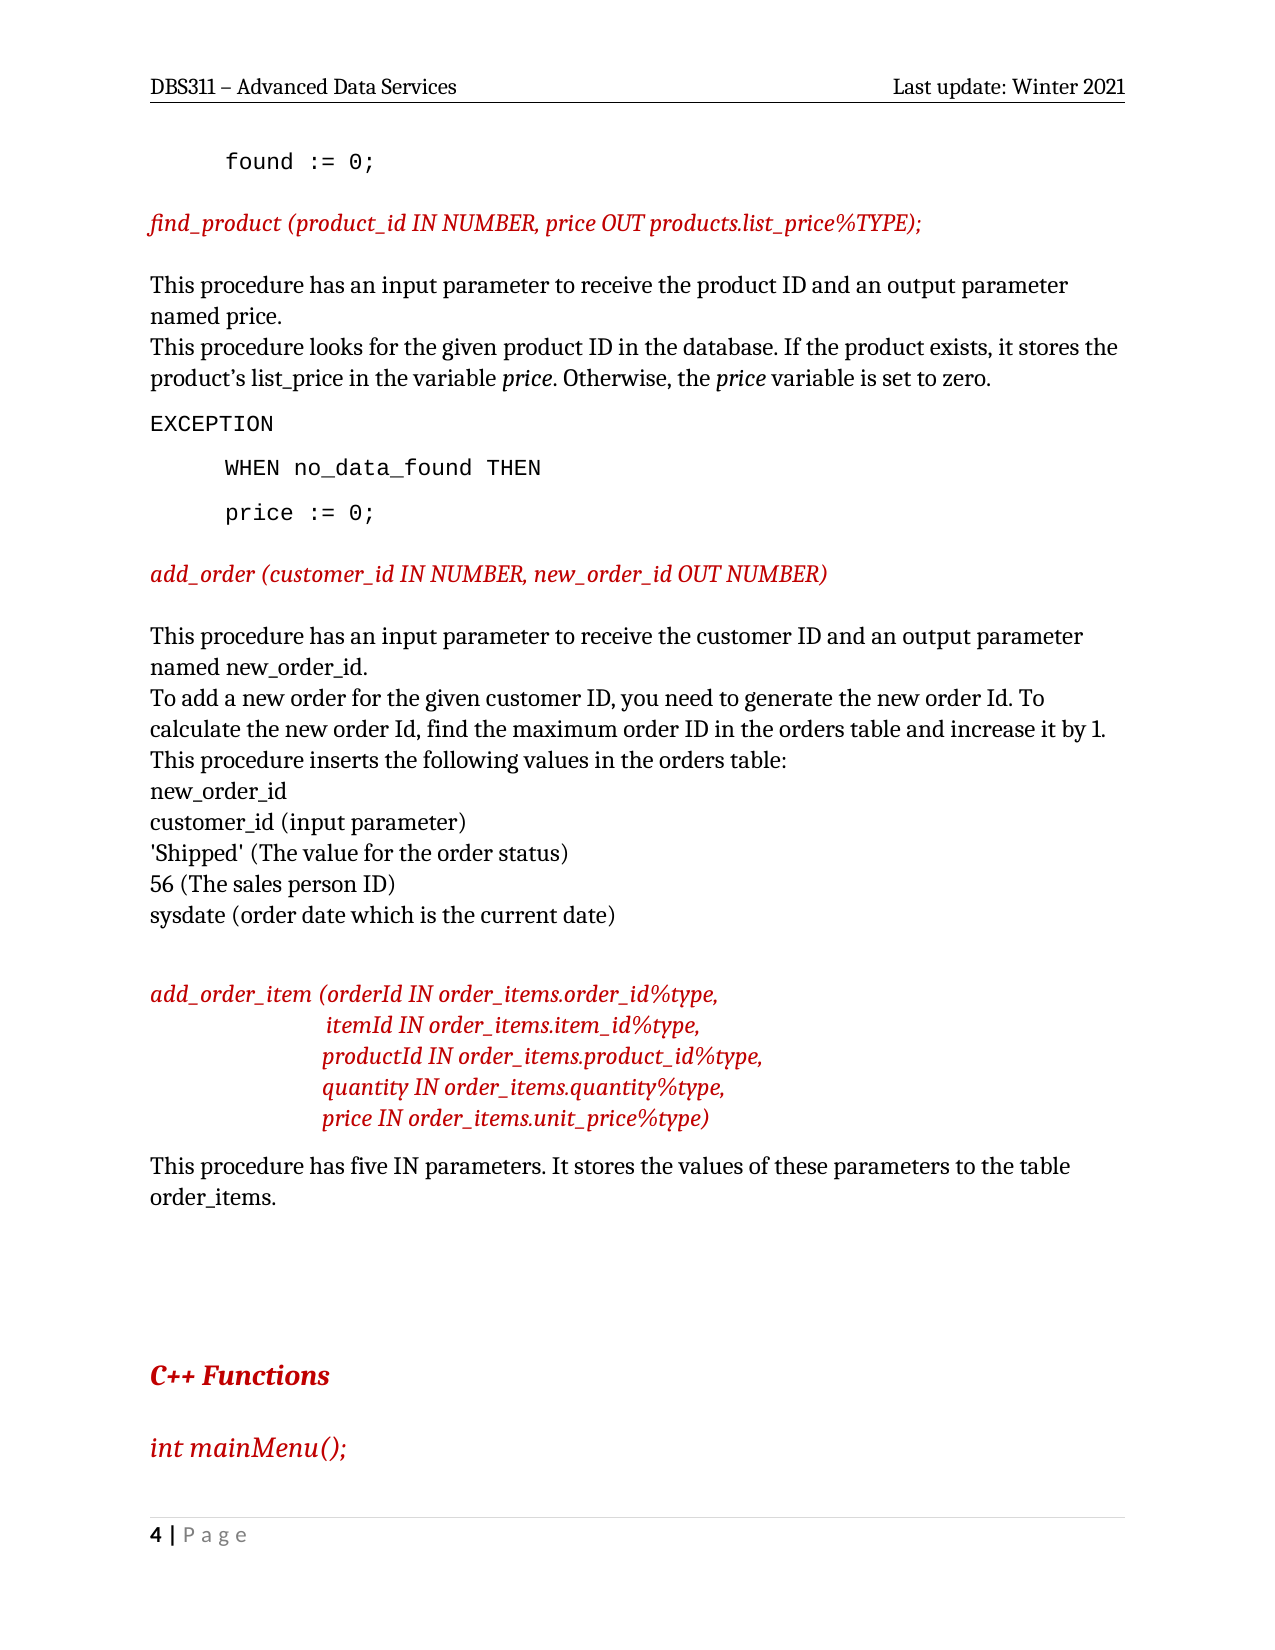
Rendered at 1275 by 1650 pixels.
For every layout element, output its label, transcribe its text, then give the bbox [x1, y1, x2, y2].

text add_order_item (orderId IN order_items.order_id%type, itemId IN order_items.item_id%type, productId IN order_items.product_id%type, quantity IN order_items.quantity%type, price IN order_items.unit_price%type) [150, 980, 1125, 1133]
list To add a new order for the given customer ID, you need to generate the new order Id. To calculate the new order Id, find the maximum order ID in the orders table and increase it by 1. [150, 684, 1125, 744]
list This procedure has five IN parameters. It stores the values of these parameters to the table order_items. [150, 1152, 1125, 1212]
list sysdate (order date which is the current date) [150, 901, 1125, 930]
list This procedure looks for the given product ID in the database. If the product exists, it stores the product’s list_price in the variable price. Otherwise, the price variable is set to zero. [150, 333, 1125, 393]
list This procedure inserts the following values in the orders table: [150, 746, 1125, 775]
text EXCEPTION [150, 412, 1125, 438]
list This procedure has an input parameter to receive the customer ID and an output parameter named new_order_id. [150, 622, 1125, 682]
list customer_id (input parameter) [150, 808, 1125, 837]
list 56 (The sales person ID) [150, 870, 1125, 899]
list found := 0; [150, 150, 1125, 176]
list 'Shipped' (The value for the order status) [150, 839, 1125, 868]
list C++ Functions [150, 1359, 1125, 1392]
list new_order_id [150, 777, 1125, 806]
list price := 0; [150, 501, 1125, 527]
text WHEN no_data_found THEN [150, 456, 1125, 482]
list int mainMenu(); [150, 1431, 1125, 1464]
list find_product (product_id IN NUMBER, price OUT products.list_price%TYPE); [150, 209, 1125, 238]
list add_order (customer_id IN NUMBER, new_order_id OUT NUMBER) [150, 560, 1125, 589]
list This procedure has an input parameter to receive the product ID and an output parameter named price. [150, 271, 1125, 331]
